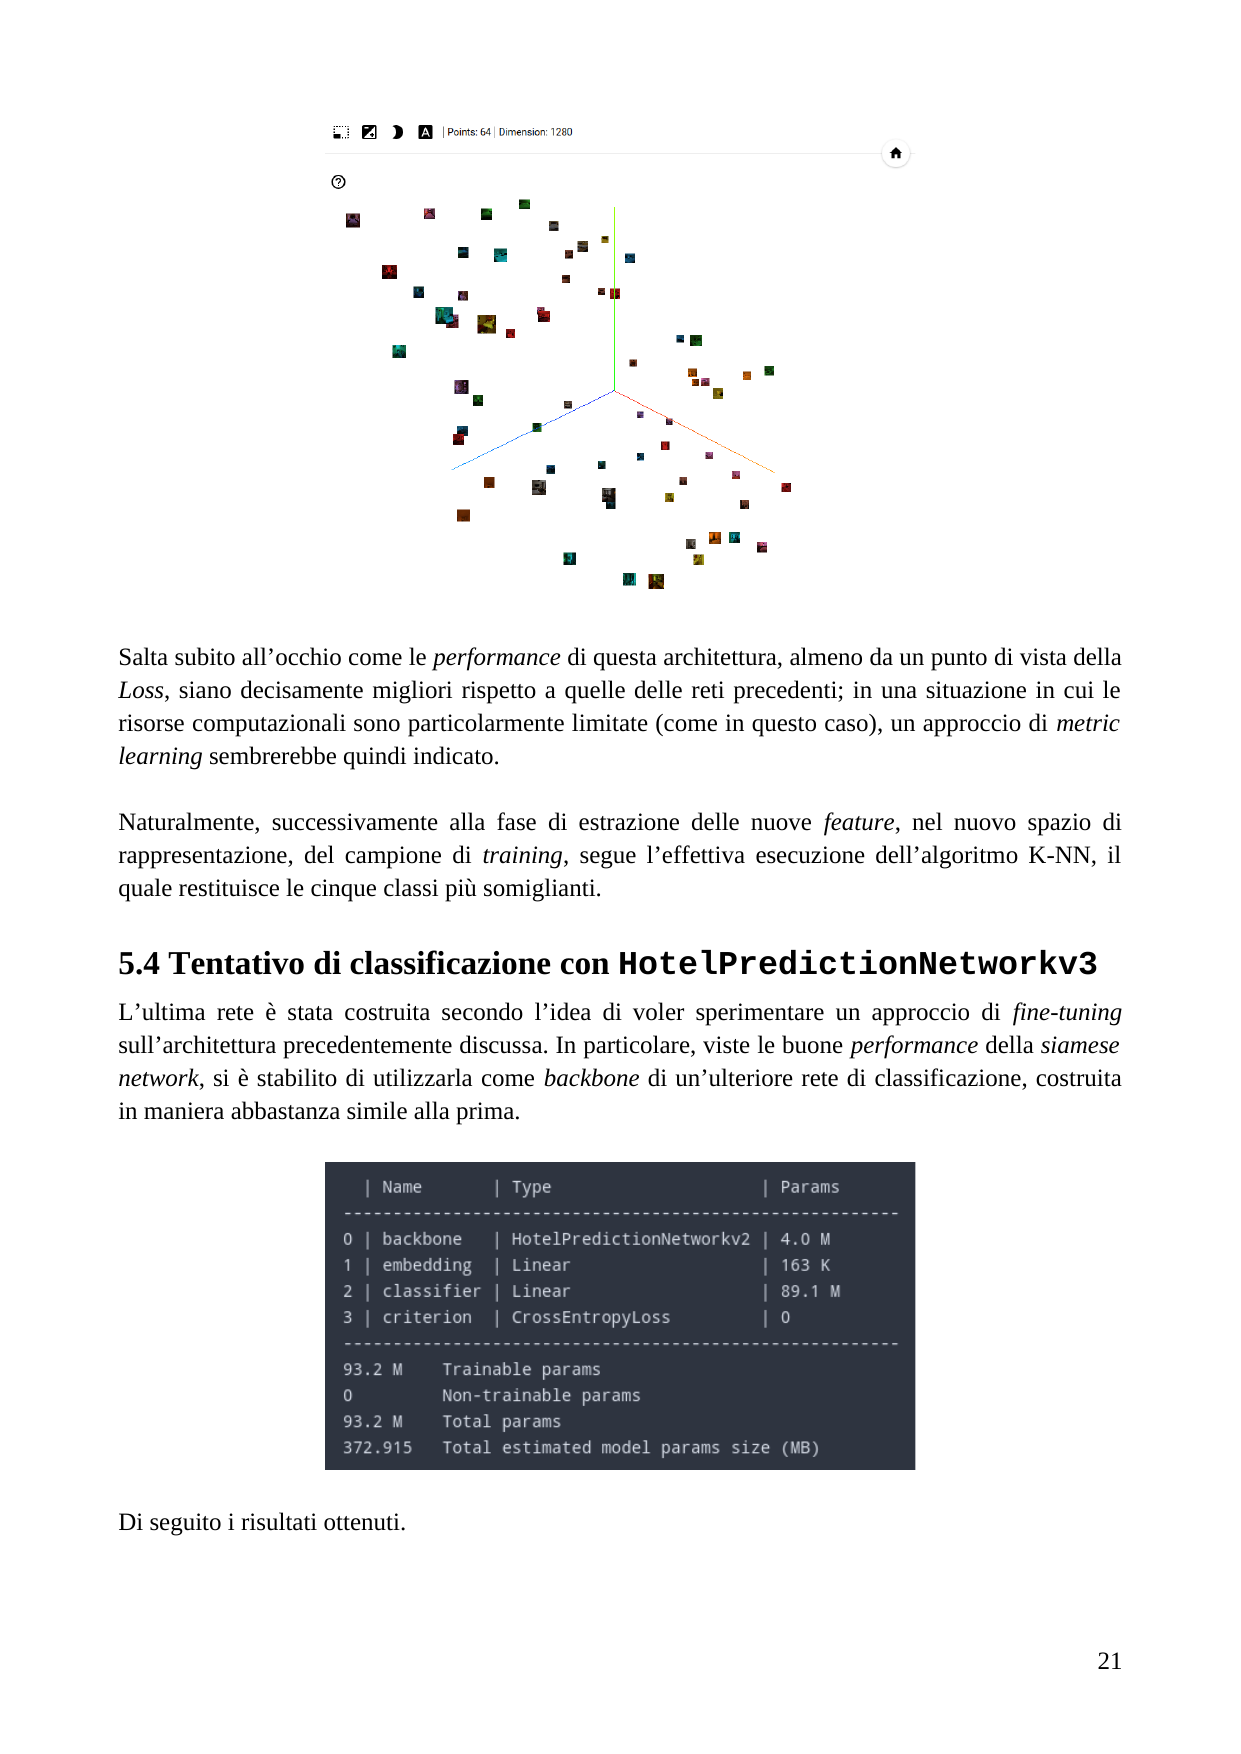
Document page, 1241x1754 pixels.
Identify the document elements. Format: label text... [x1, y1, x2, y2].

text Di seguito i risultati ottenuti. [118, 1507, 1122, 1536]
text Salta subito all’occhio come le performance di questa architettura, almeno da un punto di vista della Loss, siano decisamente migliori rispetto a quelle delle reti precedenti; in una situazione in cui le risorse computazionali sono particolarmente limitate (come in questo caso), un approccio di metric learning sembrerebbe quindi indicato. [118, 642, 1122, 770]
text L’ultima rete è stata costruita secondo l’idea di voler sperimentare un approccio di fine-tuning sull’architettura precedentemente discussa. In particolare, viste le buone performance della siamese network, si è stabilito di utilizzarla come backbone di un’ulteriore rete di classificazione, costruita in maniera abbastanza simile alla prima. [118, 997, 1122, 1125]
subtitle 5.4 Tentativo di classificazione con HotelPredictionNetworkv3 [118, 943, 1122, 985]
picture [325, 1162, 916, 1470]
picture [325, 118, 916, 597]
text Naturalmente, successivamente alla fase di estrazione delle nuove feature, nel nuovo spazio di rappresentazione, del campione di training, segue l’effettiva esecuzione dell’algoritmo K-NN, il quale restituisce le cinque classi più somiglianti. [118, 807, 1122, 902]
